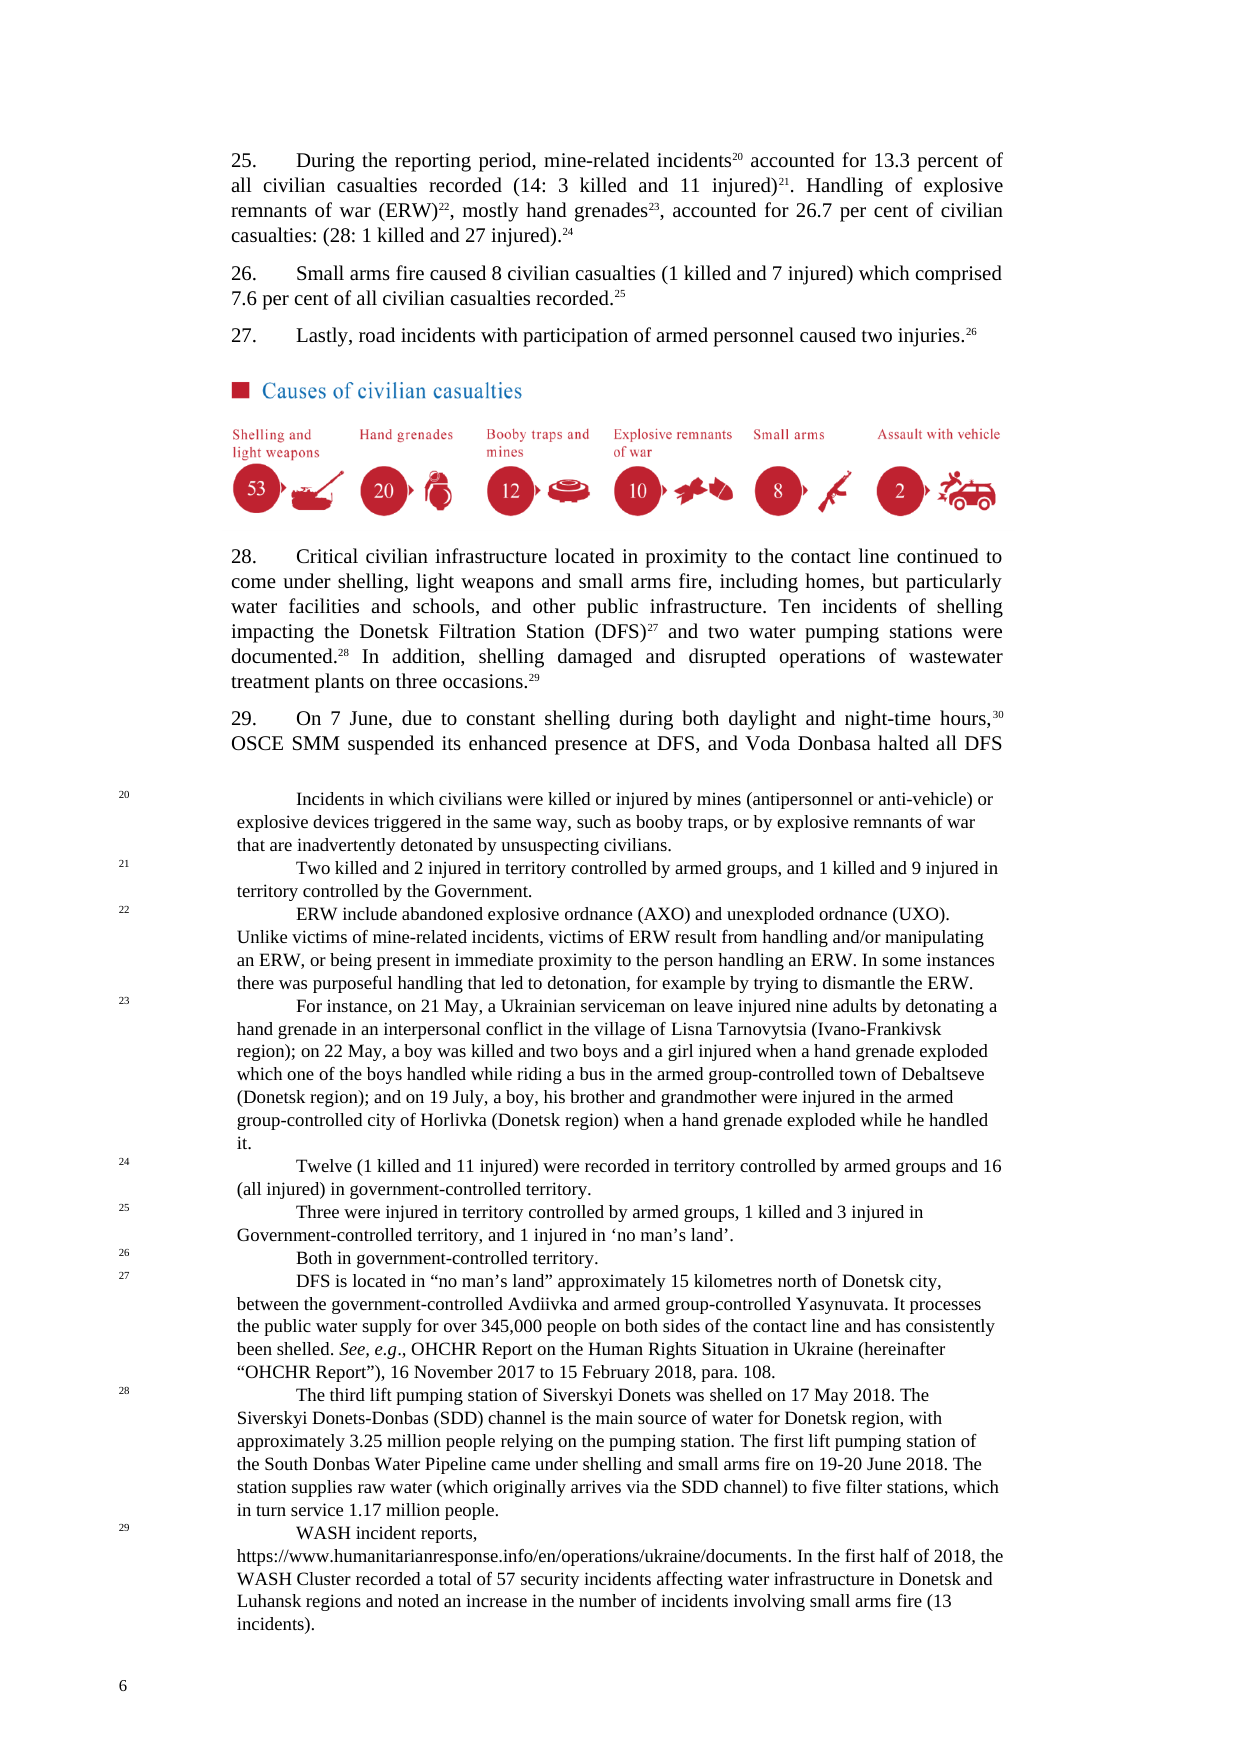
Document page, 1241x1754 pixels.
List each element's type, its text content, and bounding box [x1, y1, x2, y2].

picture [222, 372, 1016, 531]
list During the reporting period, mine-related incidents accounted for 13.3 percent of all civilian casualties recorded (14: 3 killed and 11 injured). Handling of explosive remnants of war (ERW), mostly hand grenades, accounted for 26.7 per cent of civilian casualties: (28: 1 killed and 27 injured). [231, 147, 1003, 247]
list Small arms fire caused 8 civilian casualties (1 killed and 7 injured) which comprised 7.6 per cent of all civilian casualties recorded. [231, 259, 1003, 309]
list On 7 June, due to constant shelling during both daylight and night-time hours, OSCE SMM suspended its enhanced presence at DFS, and Voda Donbasa halted all DFS operations for days in order to seek stronger security guarantees from the parties to the conflict. There was only one security incident reported at DFS during the month of July, which may be at least partially due to the “harvest ceasefire” recommitment (see above). [231, 705, 1003, 755]
list Critical civilian infrastructure located in proximity to the contact line continued to come under shelling, light weapons and small arms fire, including homes, but particularly water facilities and schools, and other public infrastructure. Ten incidents of shelling impacting the Donetsk Filtration Station (DFS) and two water pumping stations were documented. In addition, shelling damaged and disrupted operations of wastewater treatment plants on three occasions. [231, 543, 1003, 693]
list Lastly, road incidents with participation of armed personnel caused two injuries. [231, 322, 1003, 347]
